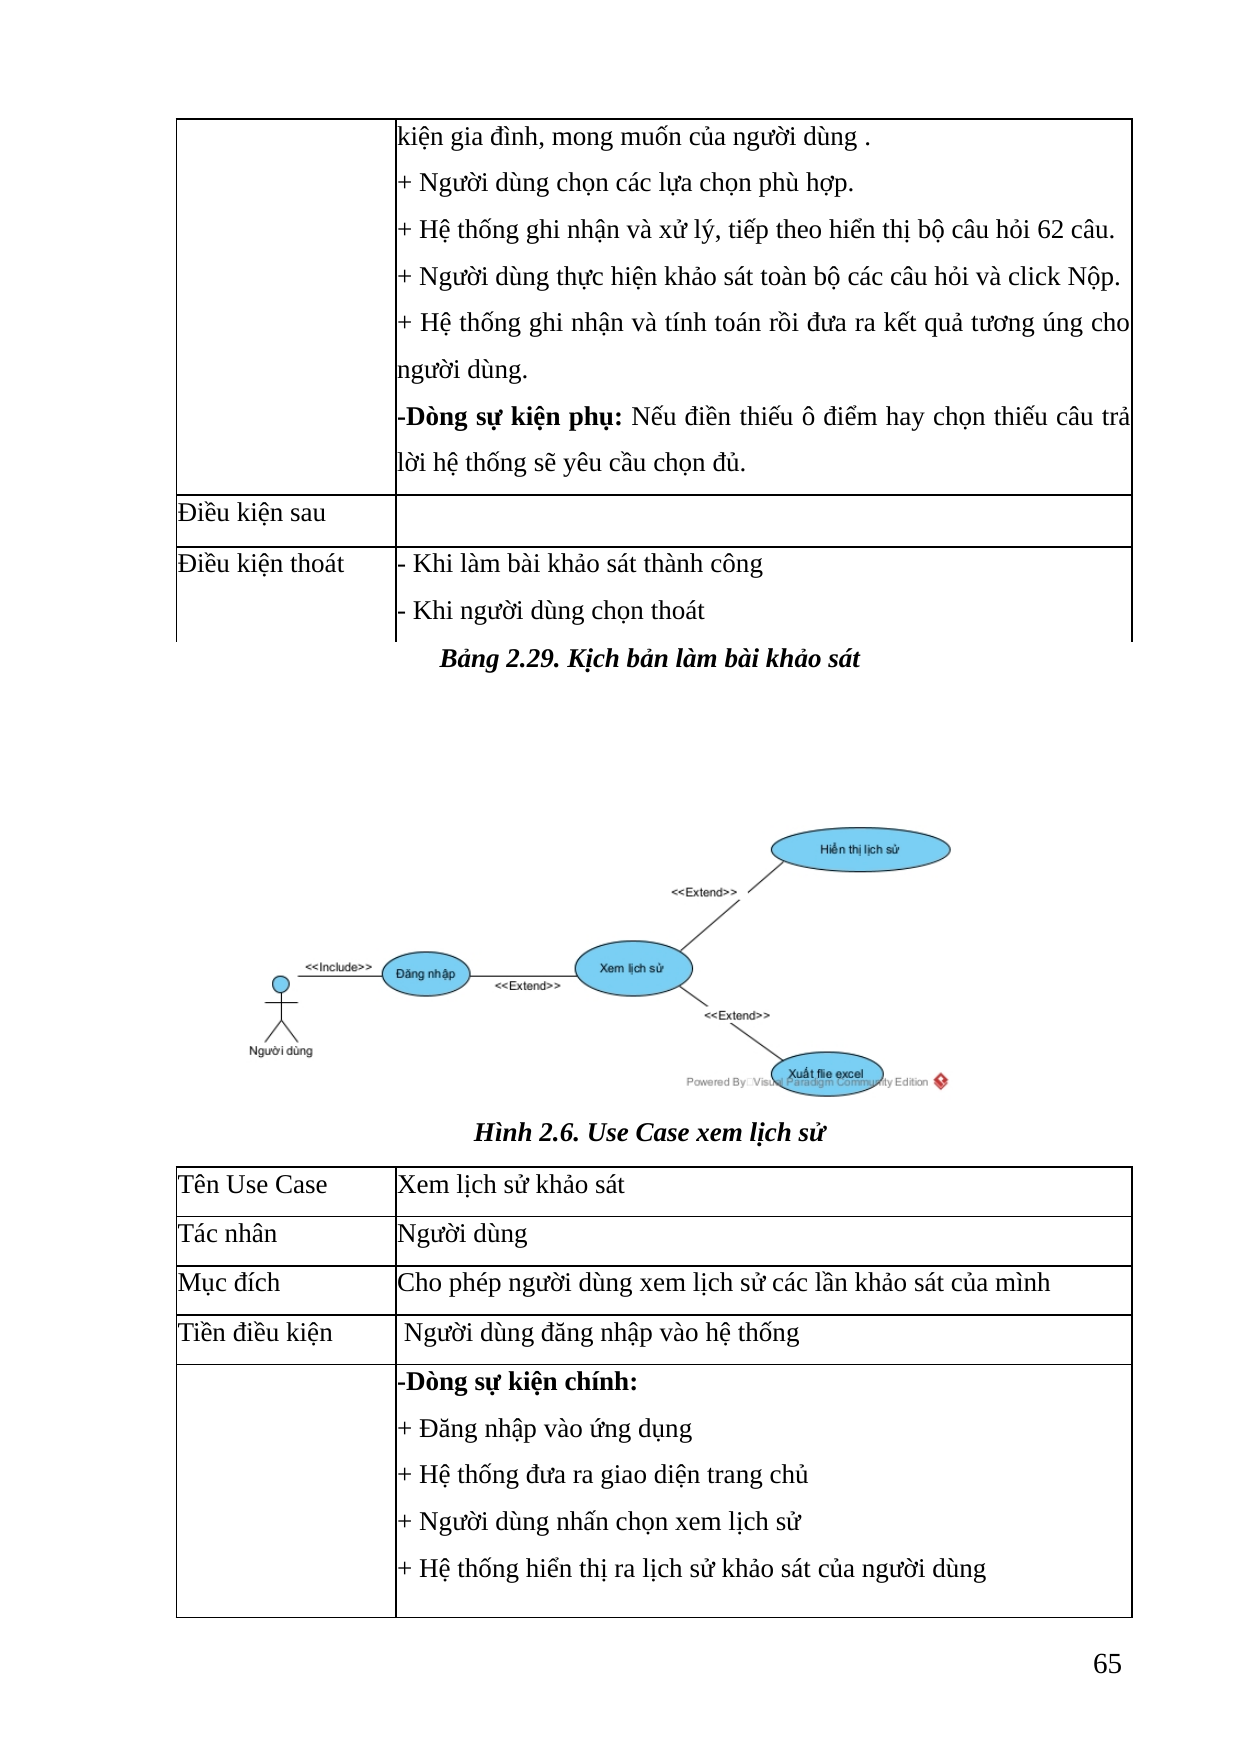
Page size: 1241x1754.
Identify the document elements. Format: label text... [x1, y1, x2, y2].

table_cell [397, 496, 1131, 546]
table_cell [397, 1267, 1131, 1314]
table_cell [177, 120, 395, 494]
text Bảng 2.29. Kịch bản làm bài khảo sát [177, 642, 1122, 673]
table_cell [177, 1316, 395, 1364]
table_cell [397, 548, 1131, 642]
picture [236, 825, 954, 1100]
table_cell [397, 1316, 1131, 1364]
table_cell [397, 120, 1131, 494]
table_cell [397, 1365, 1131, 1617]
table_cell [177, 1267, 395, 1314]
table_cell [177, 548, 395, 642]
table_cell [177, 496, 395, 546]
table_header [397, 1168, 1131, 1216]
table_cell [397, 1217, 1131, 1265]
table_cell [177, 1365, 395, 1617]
text Hình 2.6. Use Case xem lịch sử [177, 1116, 1122, 1147]
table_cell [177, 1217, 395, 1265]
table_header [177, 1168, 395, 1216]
